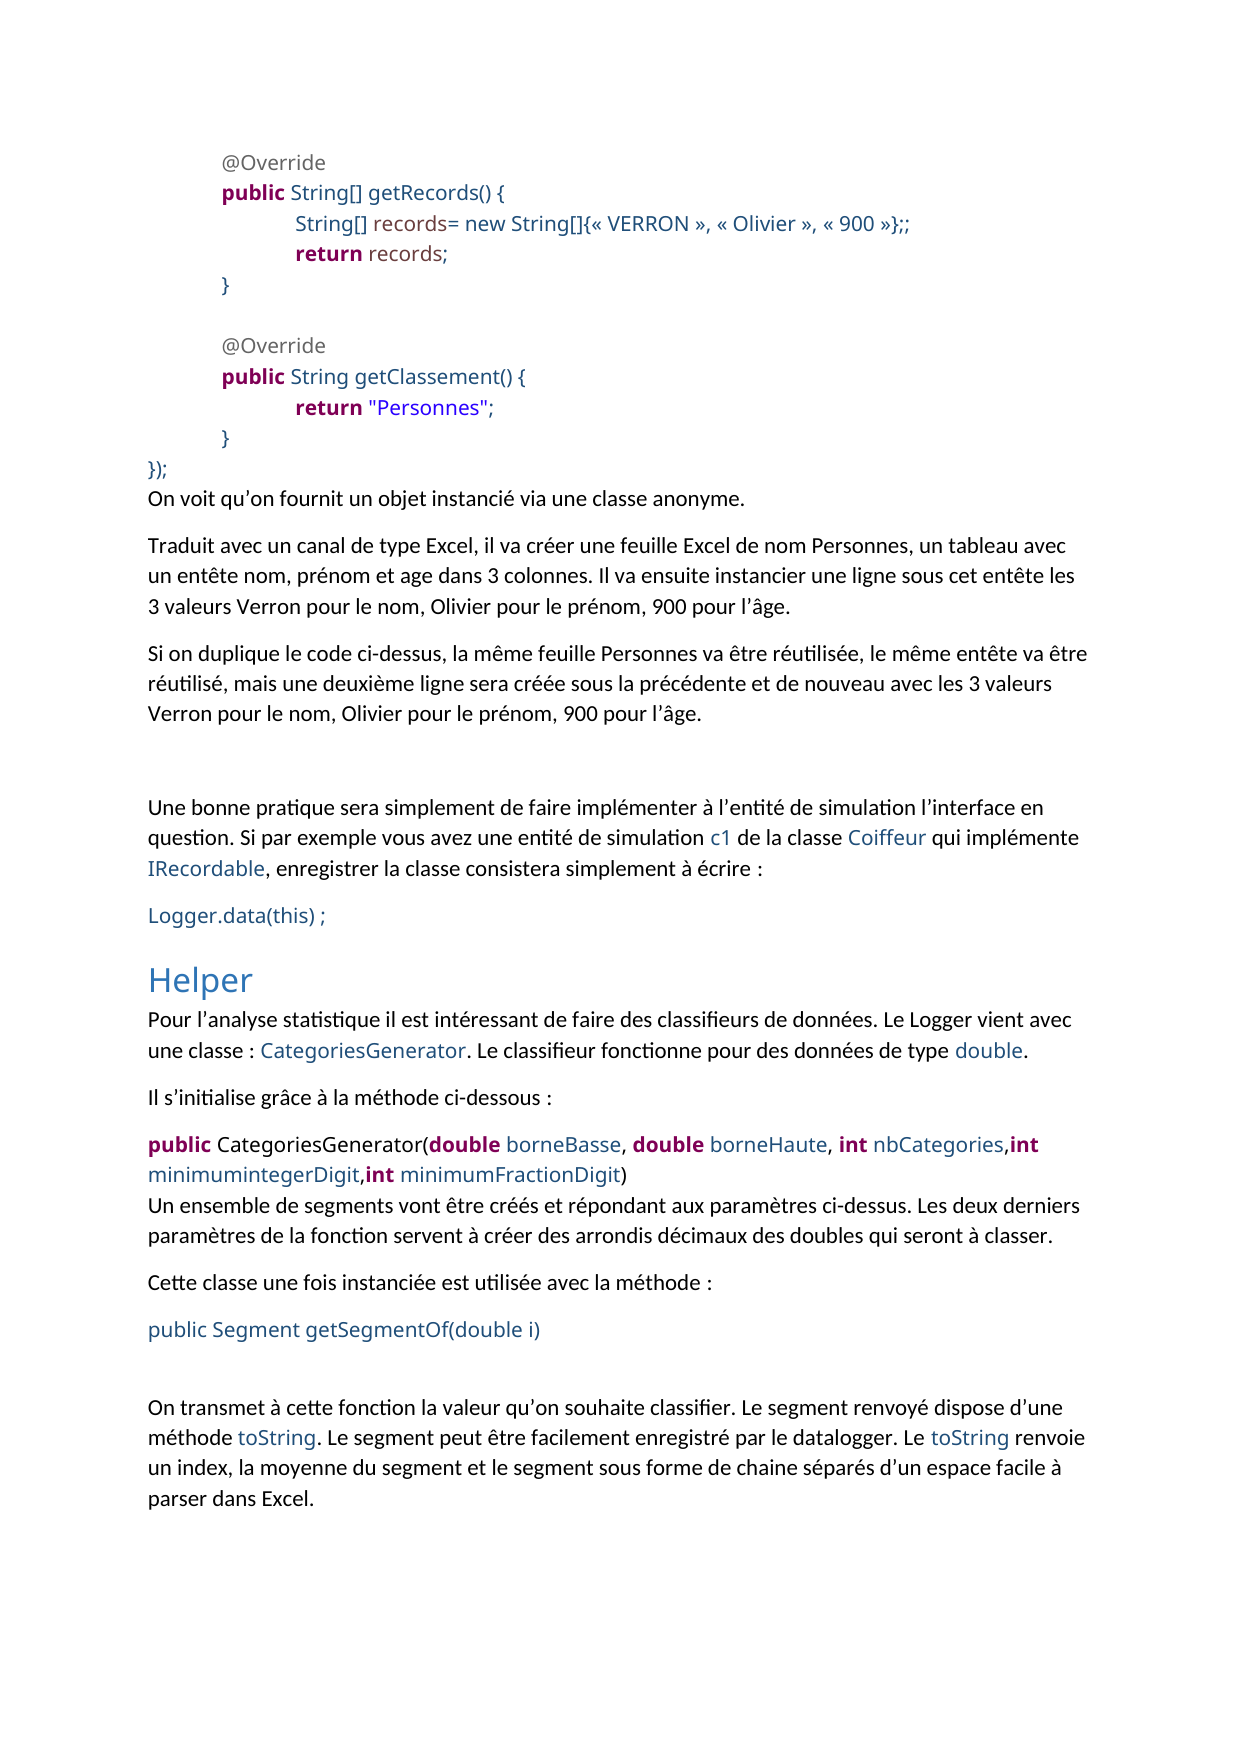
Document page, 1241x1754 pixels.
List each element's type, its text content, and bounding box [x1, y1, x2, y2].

subtitle Helper [148, 957, 1093, 1002]
text @Override [148, 148, 1093, 176]
text public String[] getRecords() { [148, 178, 1093, 207]
text public CategoriesGenerator(double borneBasse, double borneHaute, int nbCategories,int minimumintegerDigit,int minimumFractionDigit) [148, 1130, 1093, 1189]
text String[] records= new String[]{« VERRON », « Olivier », « 900 »};; [148, 209, 1093, 237]
text Logger.data(this) ; [148, 901, 1093, 929]
text return records; [148, 239, 1093, 268]
text public Segment getSegmentOf(double i) [148, 1315, 1093, 1343]
text Traduit avec un canal de type Excel, il va créer une feuille Excel de nom Personnes, un tableau avec un entête nom, prénom et age dans 3 colonnes. Il va ensuite instancier une ligne sous cet entête les 3 valeurs Verron pour le nom, Olivier pour le prénom, 900 pour l’âge. [148, 531, 1093, 620]
text Si on duplique le code ci-dessus, la même feuille Personnes va être réutilisée, le même entête va être réutilisé, mais une deuxième ligne sera créée sous la précédente et de nouveau avec les 3 valeurs Verron pour le nom, Olivier pour le prénom, 900 pour l’âge. [148, 639, 1093, 727]
text } [148, 270, 1093, 298]
text return "Personnes"; [148, 393, 1093, 421]
text On voit qu’on fournit un objet instancié via une classe anonyme. [148, 484, 1093, 512]
text public String getClassement() { [148, 362, 1093, 390]
text Pour l’analyse statistique il est intéressant de faire des classifieurs de données. Le Logger vient avec une classe : CategoriesGenerator. Le classifieur fonctionne pour des données de type double. [148, 1006, 1093, 1064]
text } [148, 423, 1093, 452]
text Une bonne pratique sera simplement de faire implémenter à l’entité de simulation l’interface en question. Si par exemple vous avez une entité de simulation c1 de la classe Coiffeur qui implémente IRecordable, enregistrer la classe consistera simplement à écrire : [148, 793, 1093, 882]
text Cette classe une fois instanciée est utilisée avec la méthode : [148, 1268, 1093, 1296]
text Il s’initialise grâce à la méthode ci-dessous : [148, 1083, 1093, 1111]
text }); [148, 454, 1093, 482]
text Un ensemble de segments vont être créés et répondant aux paramètres ci-dessus. Les deux derniers paramètres de la fonction servent à créer des arrondis décimaux des doubles qui seront à classer. [148, 1191, 1093, 1249]
text On transmet à cette fonction la valeur qu’on souhaite classifier. Le segment renvoyé dispose d’une méthode toString. Le segment peut être facilement enregistré par le datalogger. Le toString renvoie un index, la moyenne du segment et le segment sous forme de chaine séparés d’un espace facile à parser dans Excel. [148, 1393, 1093, 1512]
text @Override [148, 331, 1093, 360]
